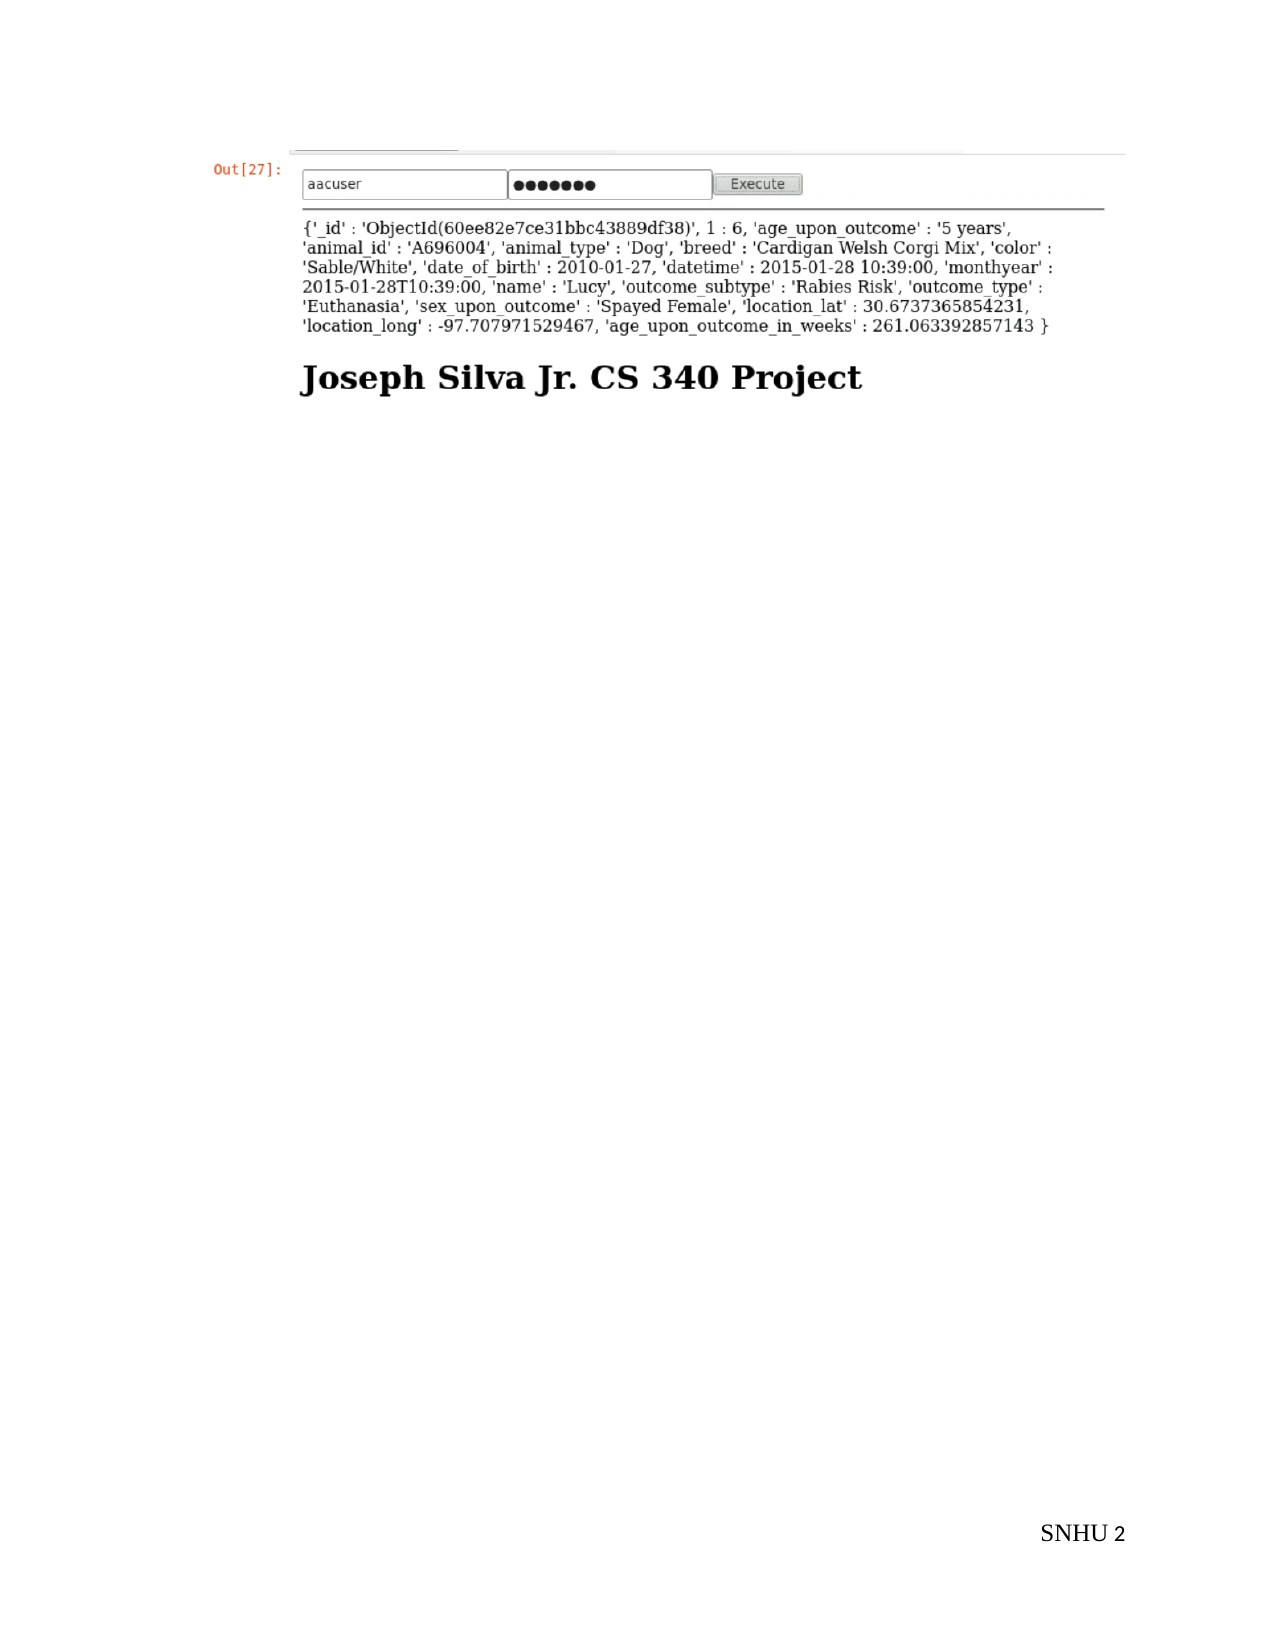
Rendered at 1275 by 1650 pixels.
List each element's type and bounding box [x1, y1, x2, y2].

picture [150, 150, 1125, 412]
